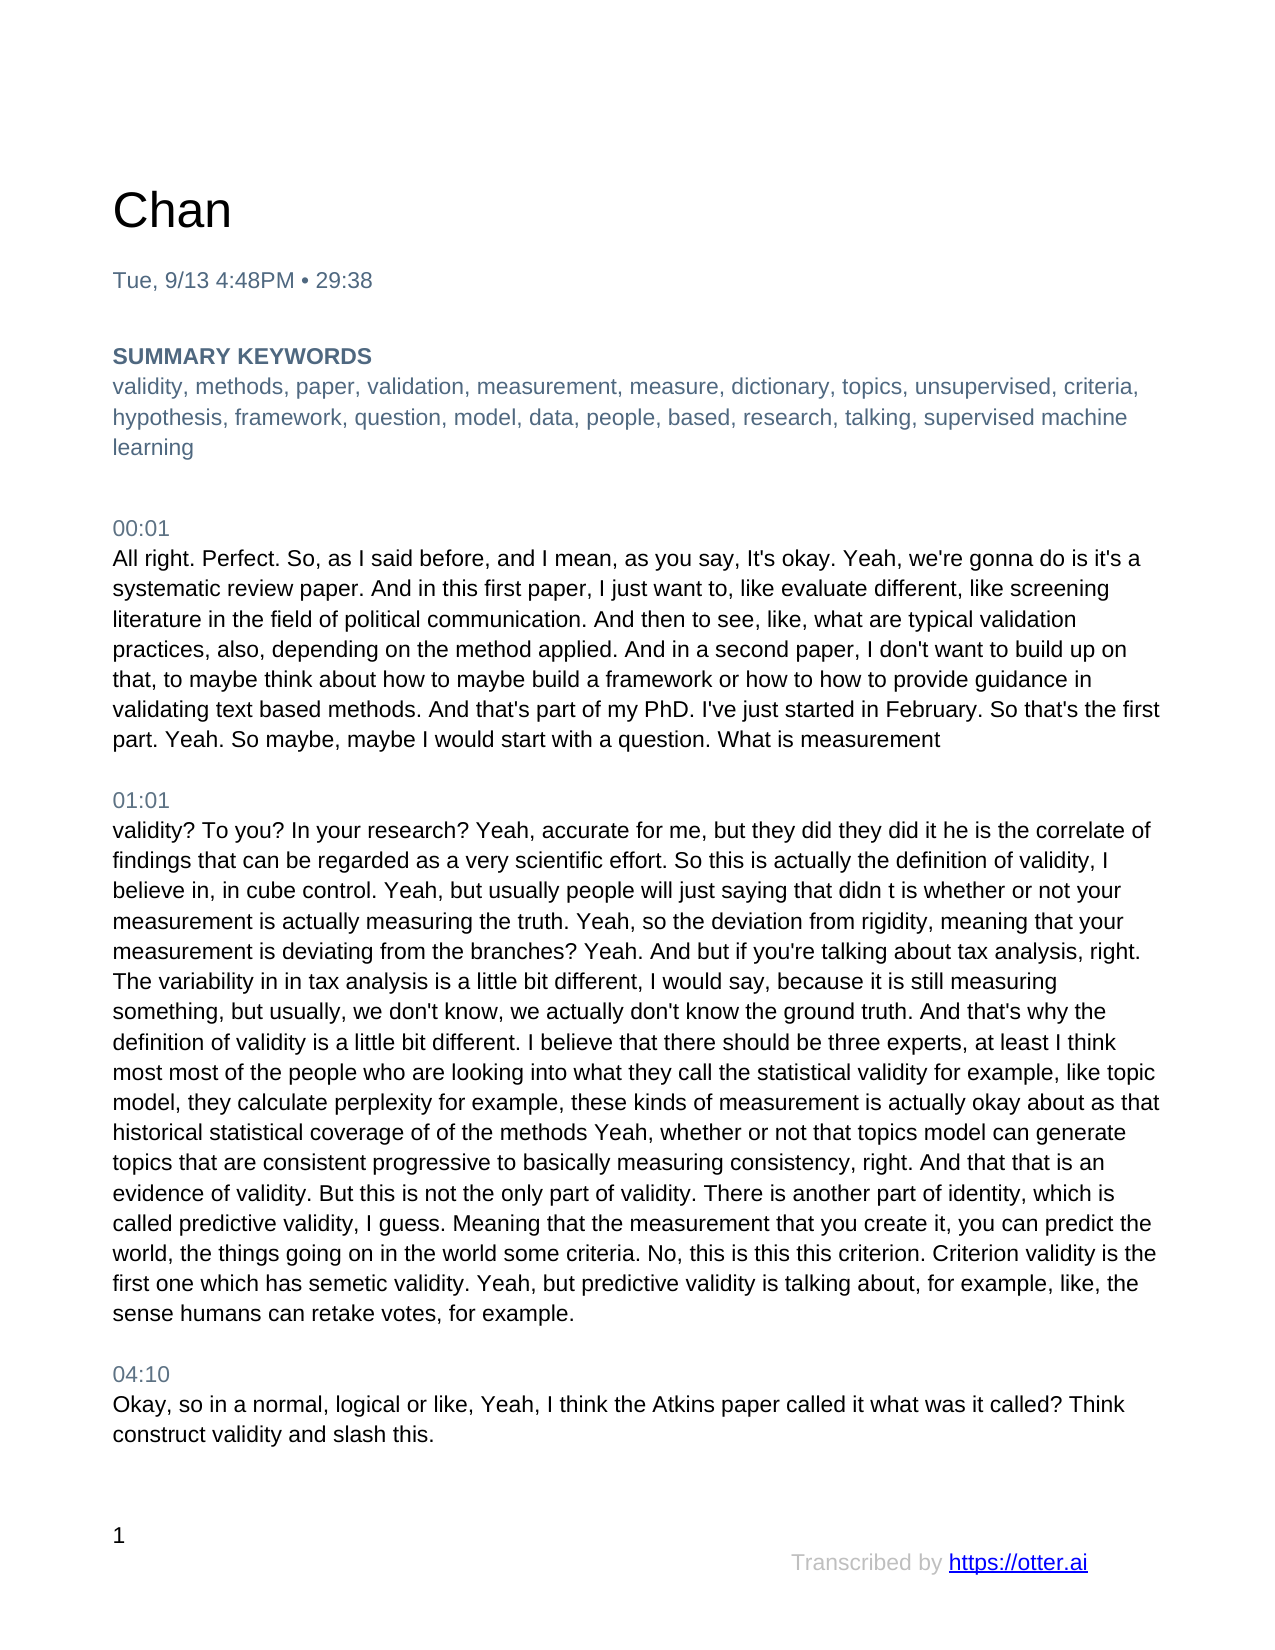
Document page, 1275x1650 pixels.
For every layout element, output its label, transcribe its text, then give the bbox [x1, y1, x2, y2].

text Okay, so in a normal, logical or like, Yeah, I think the Atkins paper called it what was it called? Think construct validity and slash this. [112, 1391, 1162, 1448]
text 01:01 [112, 787, 1162, 813]
text validity? To you? In your research? Yeah, accurate for me, but they did they did it he is the correlate of findings that can be regarded as a very scientific effort. So this is actually the definition of validity, I believe in, in cube control. Yeah, but usually people will just saying that didn t is whether or not your measurement is actually measuring the truth. Yeah, so the deviation from rigidity, meaning that your measurement is deviating from the branches? Yeah. And but if you're talking about tax analysis, right. The variability in in tax analysis is a little bit different, I would say, because it is still measuring something, but usually, we don't know, we actually don't know the ground truth. And that's why the definition of validity is a little bit different. I believe that there should be three experts, at least I think most most of the people who are looking into what they call the statistical validity for example, like topic model, they calculate perplexity for example, these kinds of measurement is actually okay about as that historical statistical coverage of of the methods Yeah, whether or not that topics model can generate topics that are consistent progressive to basically measuring consistency, right. And that that is an evidence of validity. But this is not the only part of validity. There is another part of identity, which is called predictive validity, I guess. Meaning that the measurement that you create it, you can predict the world, the things going on in the world some criteria. No, this is this this criterion. Criterion validity is the first one which has semetic validity. Yeah, but predictive validity is talking about, for example, like, the sense humans can retake votes, for example. [112, 817, 1162, 1327]
text Tue, 9/13 4:48PM • 29:38 [112, 267, 1162, 293]
text validity, methods, paper, validation, measurement, measure, dictionary, topics, unsupervised, criteria, hypothesis, framework, question, model, data, people, based, research, talking, supervised machine learning [112, 373, 1162, 460]
text Chan [112, 180, 1162, 238]
text 00:01 [112, 515, 1162, 541]
text SUMMARY KEYWORDS [112, 343, 1162, 369]
text 04:10 [112, 1361, 1162, 1387]
text All right. Perfect. So, as I said before, and I mean, as you say, It's okay. Yeah, we're gonna do is it's a systematic review paper. And in this first paper, I just want to, like evaluate different, like screening literature in the field of political communication. And then to see, like, what are typical validation practices, also, depending on the method applied. And in a second paper, I don't want to build up on that, to maybe think about how to maybe build a framework or how to how to provide guidance in validating text based methods. And that's part of my PhD. I've just started in February. So that's the first part. Yeah. So maybe, maybe I would start with a question. What is measurement [112, 545, 1162, 753]
